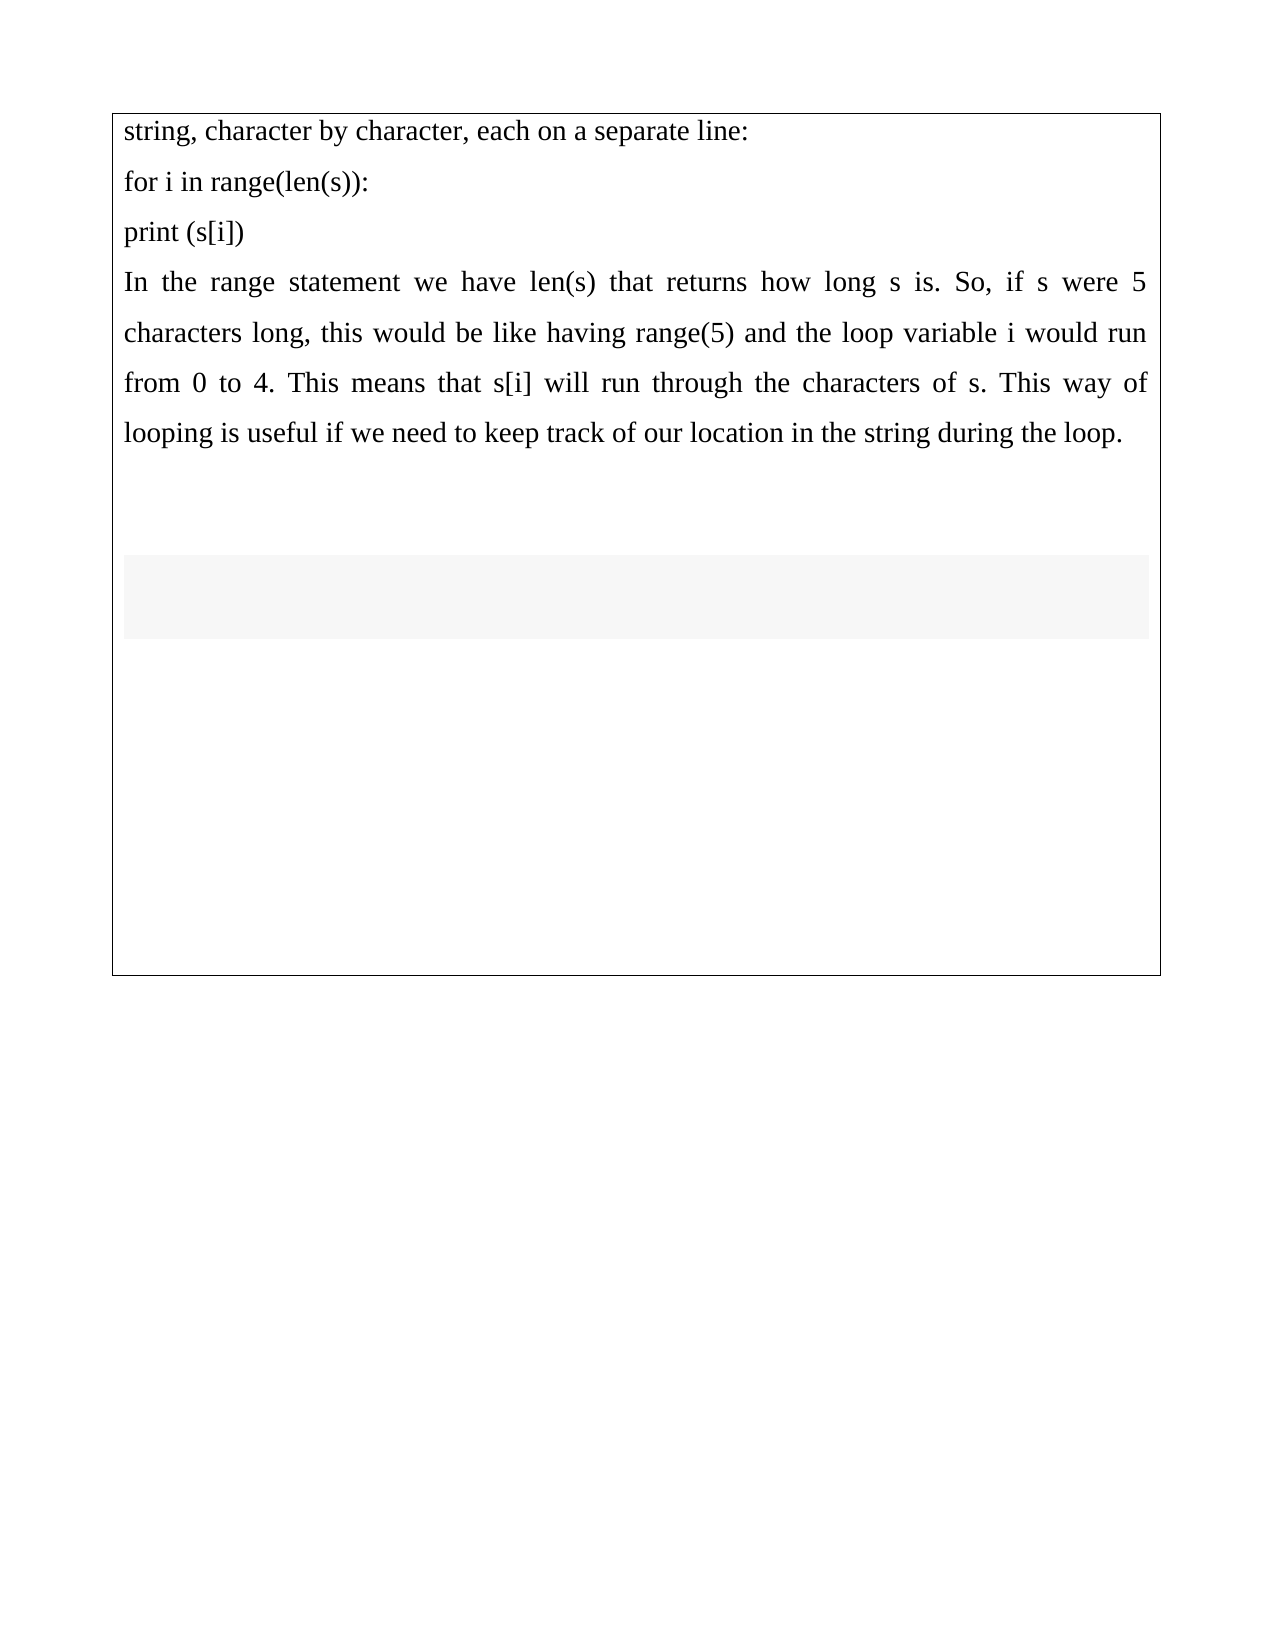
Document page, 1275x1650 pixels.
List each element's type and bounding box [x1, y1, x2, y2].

table_cell [113, 114, 1160, 975]
